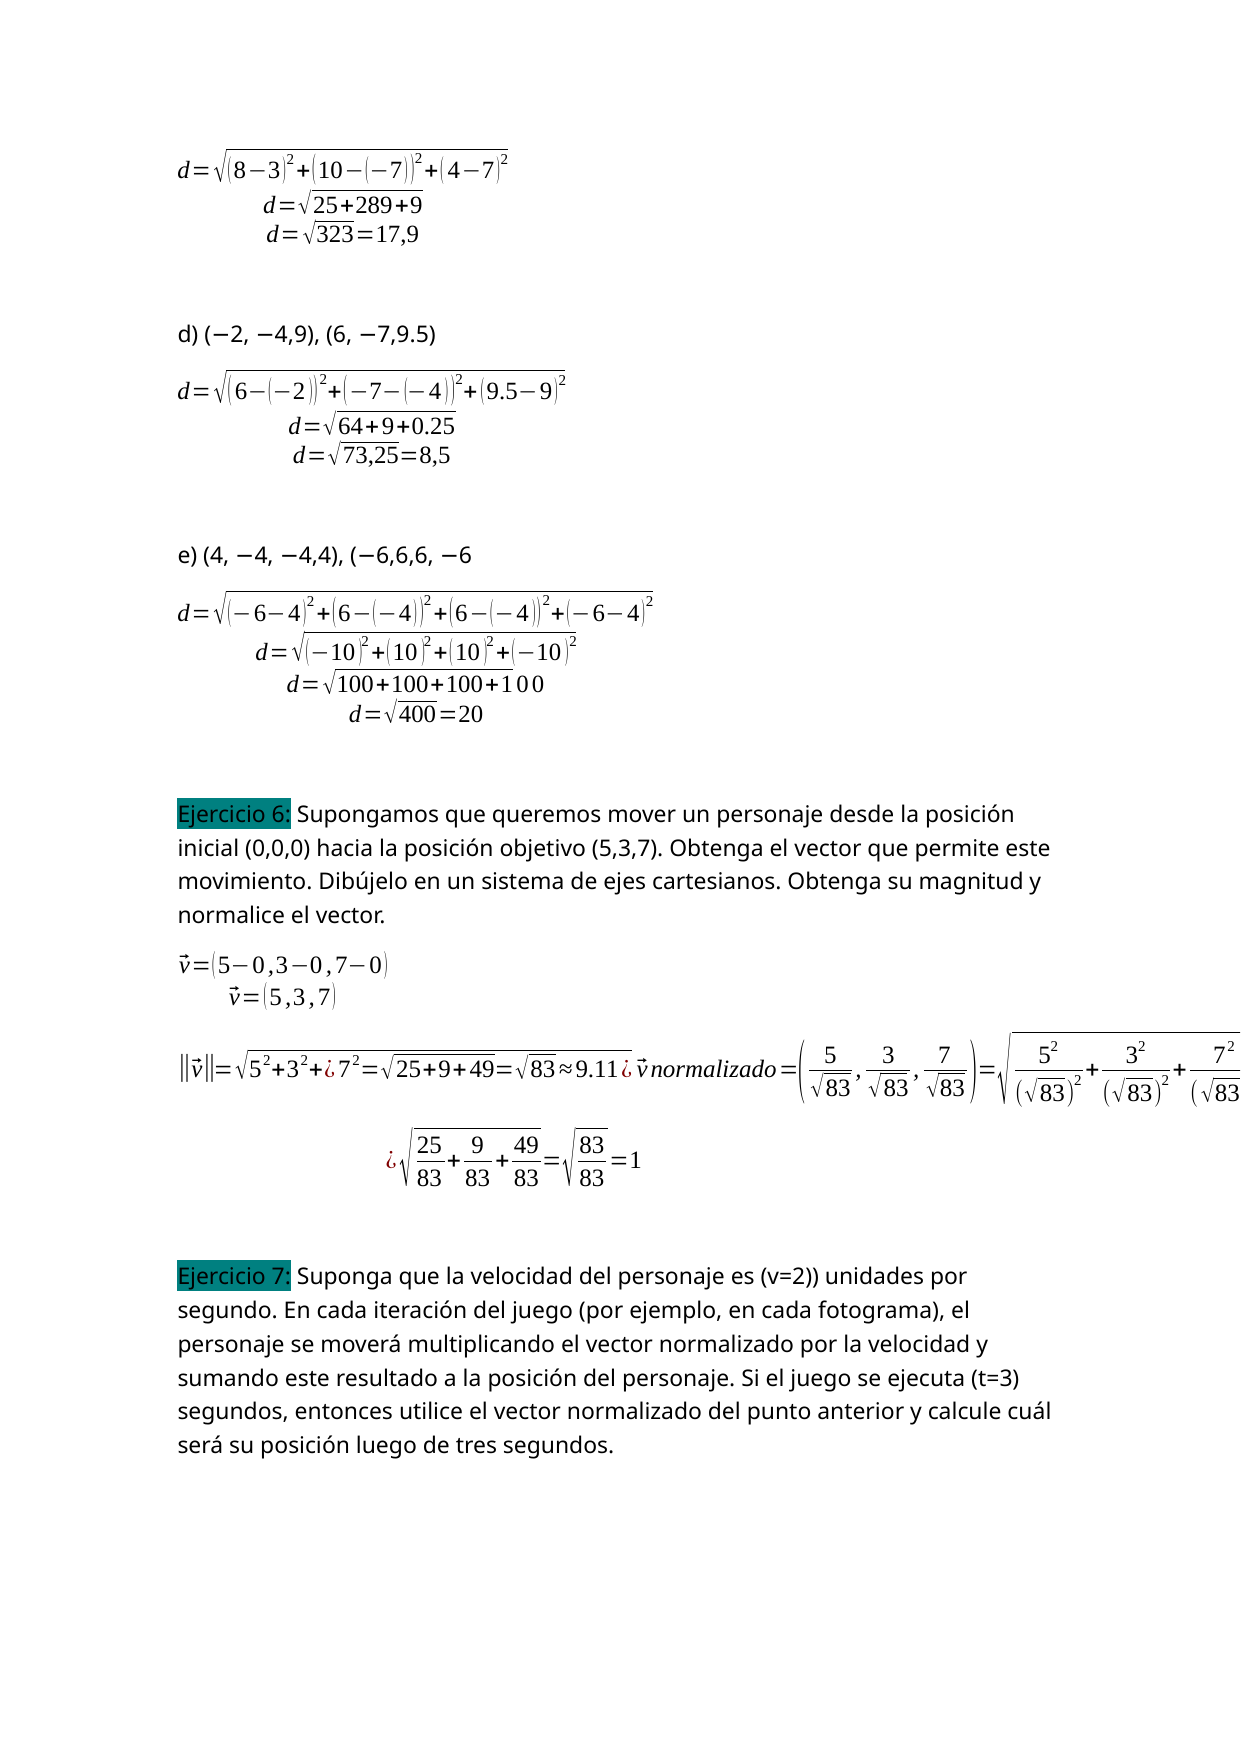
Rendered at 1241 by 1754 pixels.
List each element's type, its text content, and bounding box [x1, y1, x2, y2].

text d) (−2, −4,9), (6, −7,9.5) [177, 318, 1063, 349]
text e) (4, −4, −4,4), (−6,6,6, −6 [177, 539, 1063, 571]
text Ejercicio 6: Supongamos que queremos mover un personaje desde la posición inicial (0,0,0) hacia la posición objetivo (5,3,7). Obtenga el vector que permite este movimiento. Dibújelo en un sistema de ejes cartesianos. Obtenga su magnitud y normalice el vector. [177, 798, 1063, 930]
